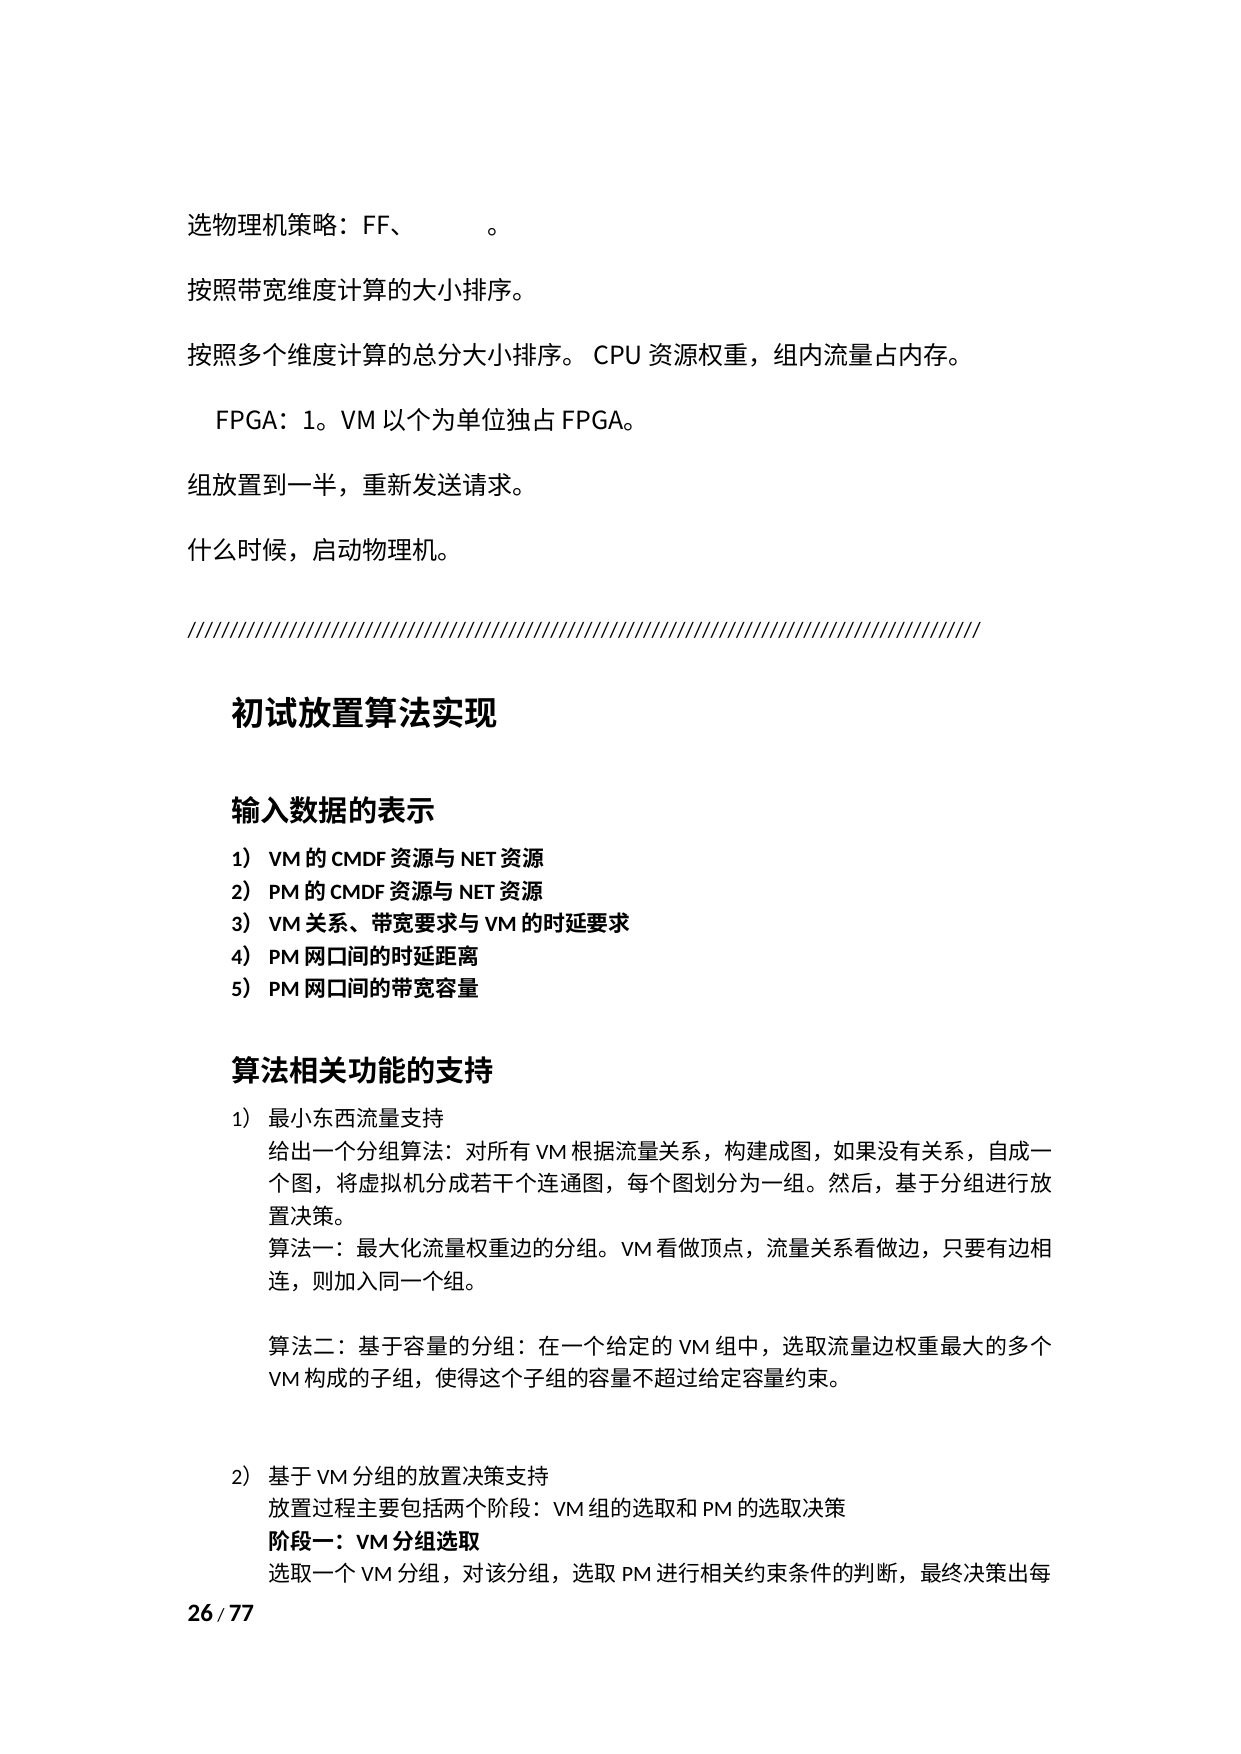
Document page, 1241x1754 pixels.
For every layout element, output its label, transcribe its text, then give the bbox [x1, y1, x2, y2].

list 基于VM分组的放置决策支持 [231, 1458, 1053, 1491]
text 初试放置算法实现 [187, 678, 1053, 743]
list PM网口间的带宽容量 [231, 971, 1053, 1003]
text 组放置到一半，重新发送请求。 [187, 451, 1053, 516]
text FPGA：1。VM以个为单位独占FPGA。 [187, 386, 1053, 451]
list VM关系、带宽要求与VM的时延要求 [231, 906, 1053, 938]
text 放置过程主要包括两个阶段：VM组的选取和PM的选取决策 [225, 1491, 1053, 1523]
text ////////////////////////////////////////////////////////////////////////////////////////////// [187, 613, 1053, 646]
list PM的CMDF资源与NET资源 [231, 873, 1053, 906]
text 输入数据的表示 [187, 776, 1053, 841]
text 什么时候，启动物理机。 [187, 516, 1053, 581]
list 给出一个分组算法：对所有VM根据流量关系，构建成图，如果没有关系，自成一个图，将虚拟机分成若干个连通图，每个图划分为一组。然后，基于分组进行放置决策。 [269, 1133, 1053, 1231]
list PM网口间的时延距离 [231, 938, 1053, 971]
text 按照多个维度计算的总分大小排序。 CPU资源权重，组内流量占内存。 [187, 321, 1053, 386]
text 算法相关功能的支持 [187, 1036, 1053, 1101]
text 阶段一：VM分组选取 [225, 1523, 1053, 1556]
list 最小东西流量支持 [231, 1101, 1053, 1133]
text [225, 1556, 1053, 1588]
text 选物理机策略：FF、 。 [187, 191, 1053, 256]
list 算法二：基于容量的分组：在一个给定的VM组中，选取流量边权重最大的多个VM构成的子组，使得这个子组的容量不超过给定容量约束。 [269, 1328, 1053, 1393]
list 算法一：最大化流量权重边的分组。VM看做顶点，流量关系看做边，只要有边相连，则加入同一个组。 [269, 1231, 1053, 1296]
text 按照带宽维度计算的大小排序。 [187, 256, 1053, 321]
list VM的CMDF资源与NET资源 [231, 841, 1053, 873]
